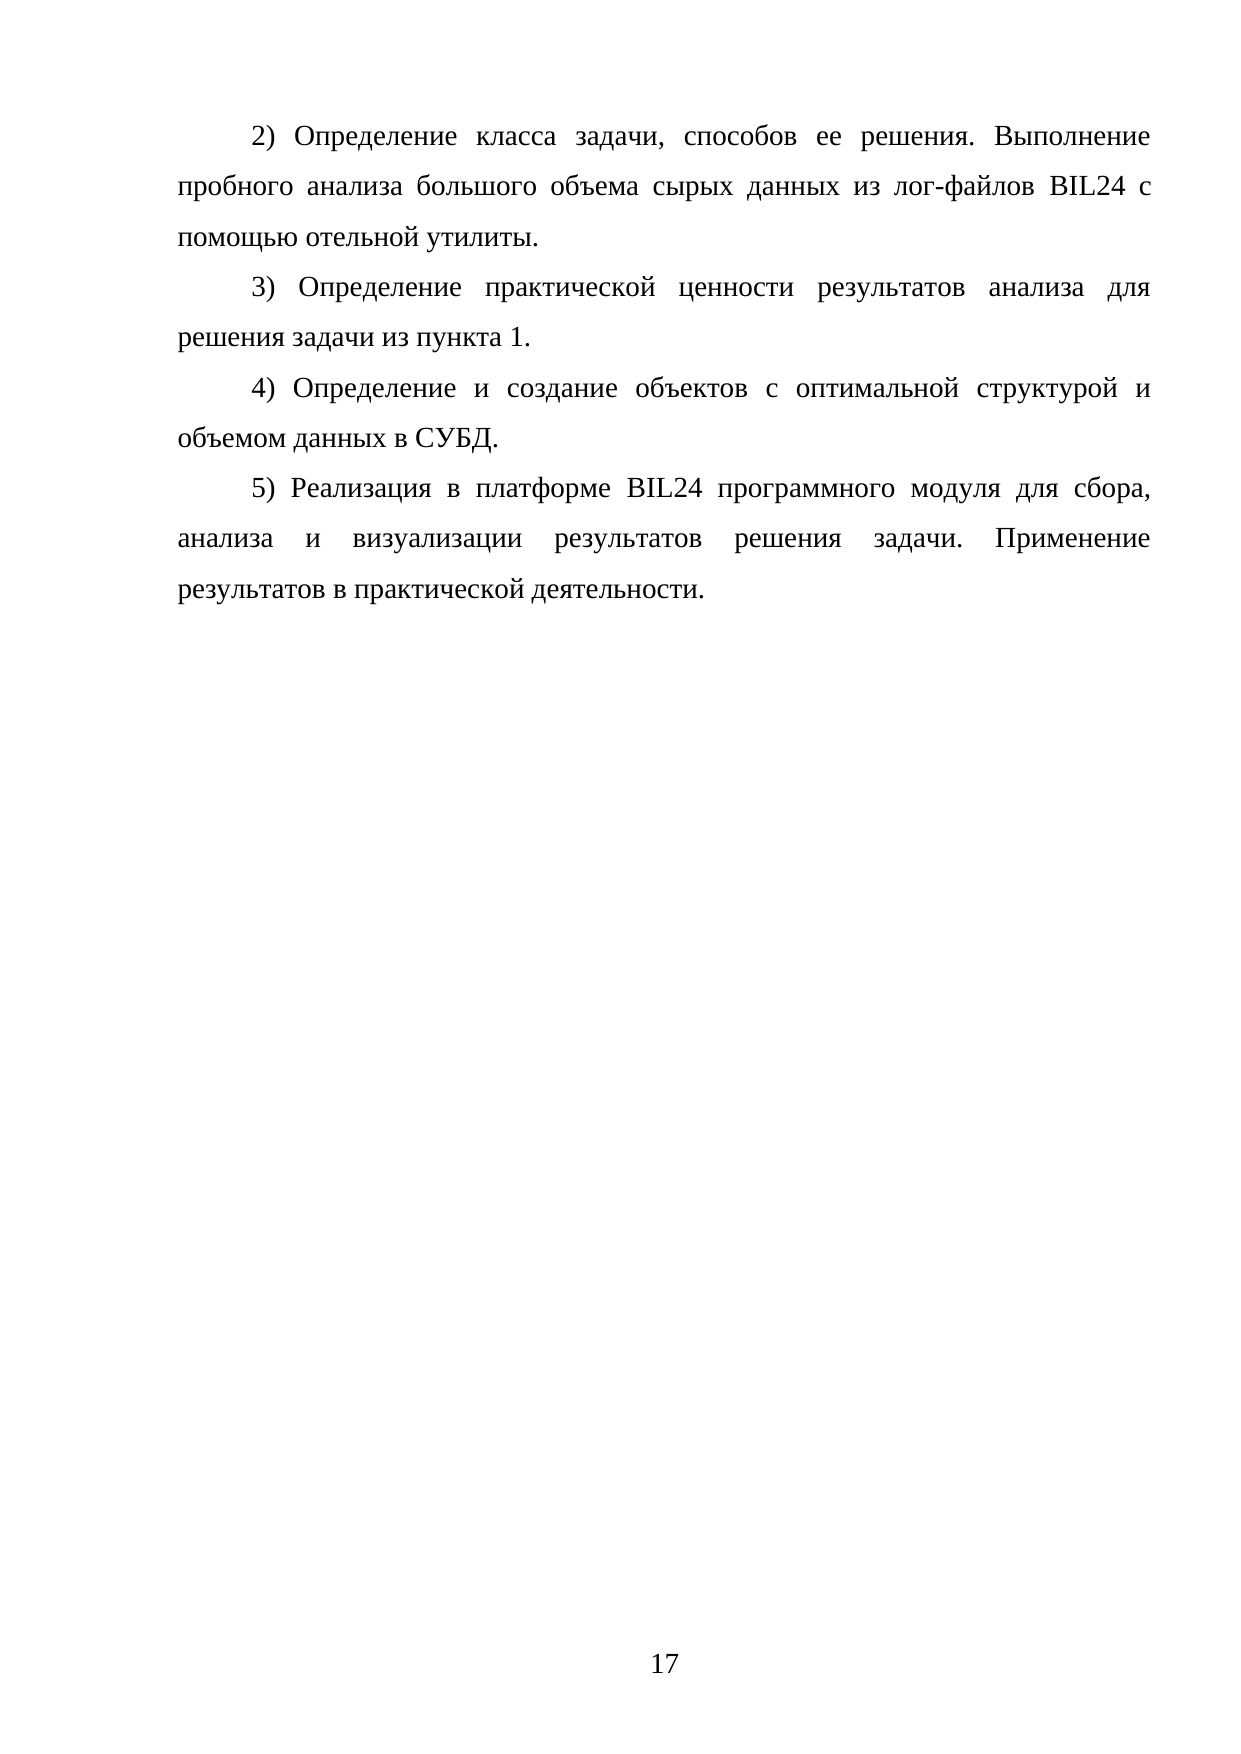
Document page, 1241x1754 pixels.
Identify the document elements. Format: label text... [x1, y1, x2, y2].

text 3) Определение практической ценности результатов анализа для решения задачи из пункта 1. [177, 269, 1152, 353]
text 5) Реализация в платформе BIL24 программного модуля для сбора, анализа и визуализации результатов решения задачи. Применение результатов в практической деятельности. [177, 470, 1152, 604]
text 2) Определение класса задачи, способов ее решения. Выполнение пробного анализа большого объема сырых данных из лог-файлов BIL24 с помощью отельной утилиты. [177, 118, 1152, 252]
text 4) Определение и создание объектов с оптимальной структурой и объемом данных в СУБД. [177, 370, 1152, 453]
